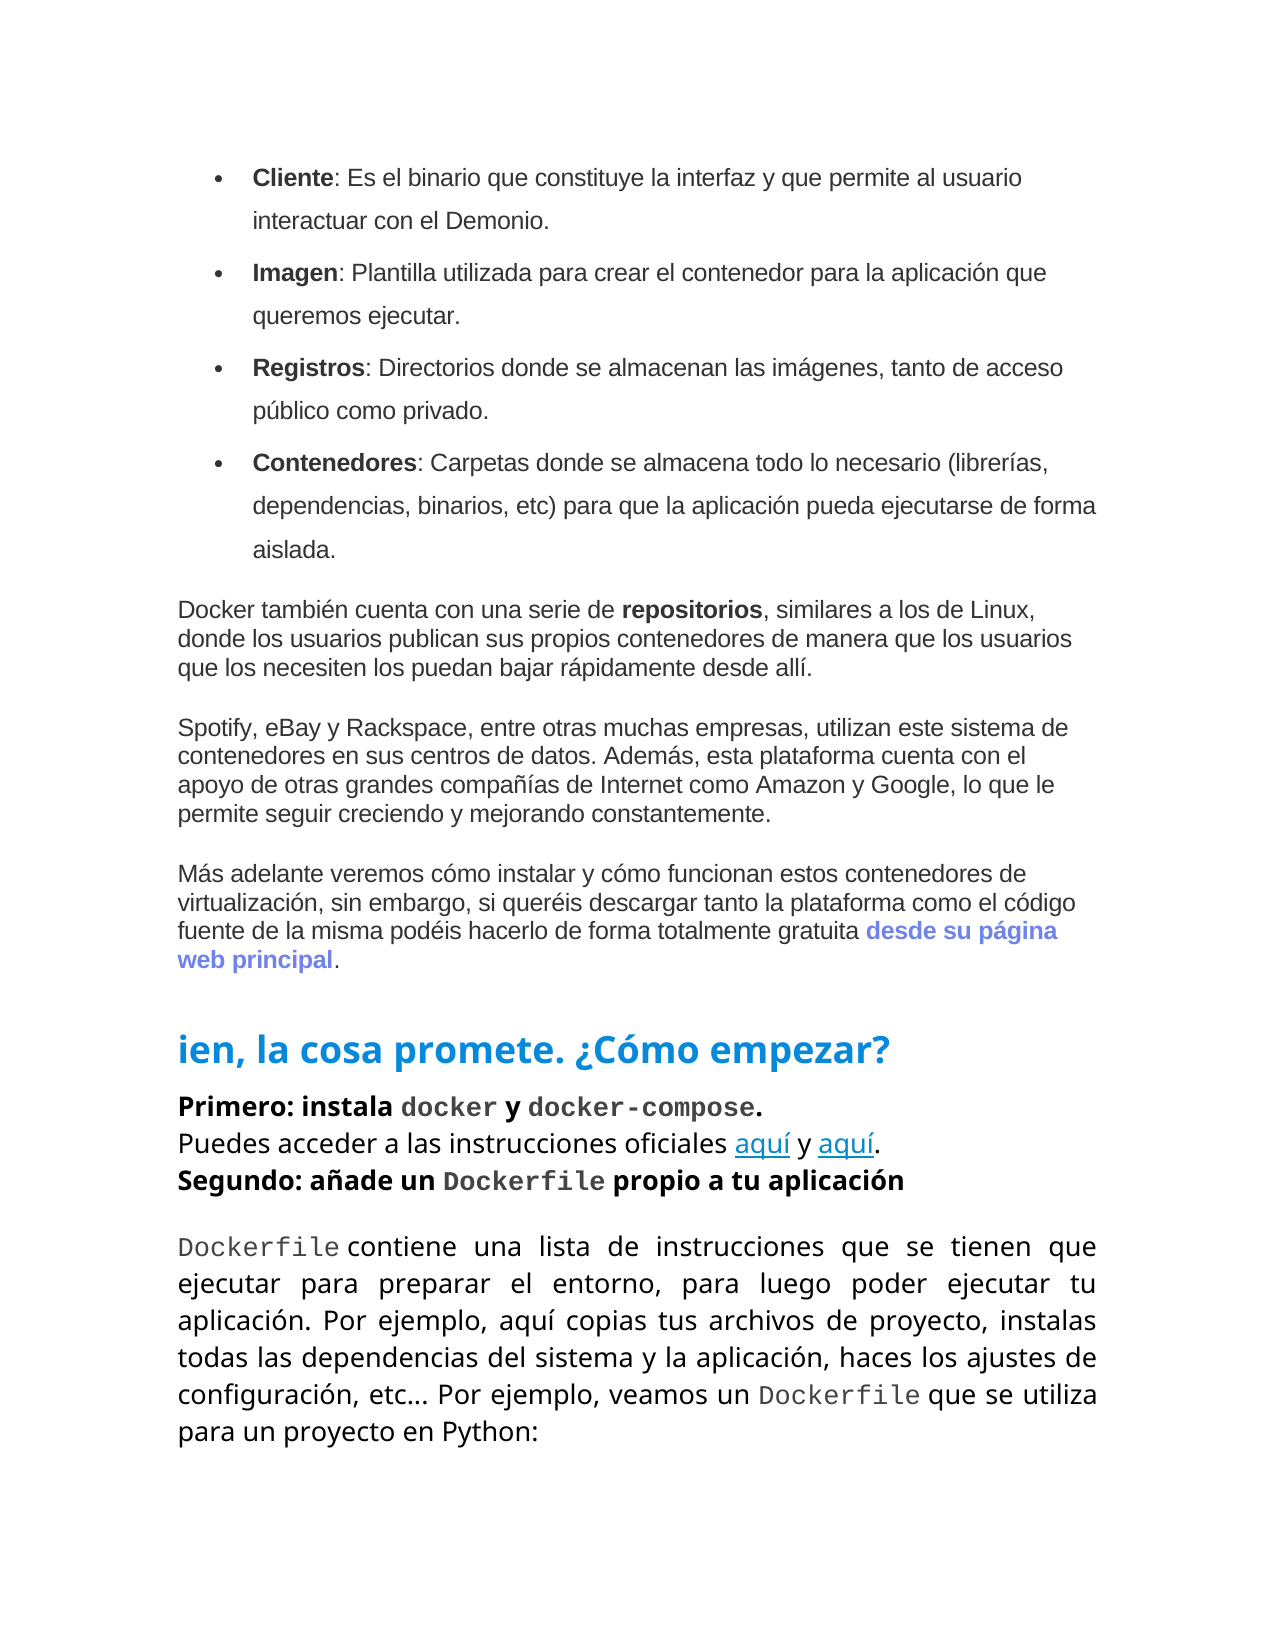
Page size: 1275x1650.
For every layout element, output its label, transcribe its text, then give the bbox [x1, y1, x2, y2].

list Registros: Directorios donde se almacenan las imágenes, tanto de acceso público como privado. [215, 338, 1098, 425]
list Cliente: Es el binario que constituye la interfaz y que permite al usuario interactuar con el Demonio. [215, 148, 1098, 235]
text Dockerfile contiene una lista de instrucciones que se tienen que ejecutar para preparar el entorno, para luego poder ejecutar tu aplicación. Por ejemplo, aquí copias tus archivos de proyecto, instalas todas las dependencias del sistema y la aplicación, haces los ajustes de configuración, etc... Por ejemplo, veamos un Dockerfile que se utiliza para un proyecto en Python: [177, 1228, 1098, 1449]
text Docker también cuenta con una serie de repositorios, similares a los de Linux, donde los usuarios publican sus propios contenedores de manera que los usuarios que los necesiten los puedan bajar rápidamente desde allí. [177, 595, 1098, 681]
text Primero: instala docker y docker-compose. [177, 1087, 1098, 1124]
list Contenedores: Carpetas donde se almacena todo lo necesario (librerías, dependencias, binarios, etc) para que la aplicación pueda ejecutarse de forma aislada. [215, 433, 1098, 564]
text Puedes acceder a las instrucciones oficiales aquí y aquí. [177, 1124, 1098, 1161]
list Imagen: Plantilla utilizada para crear el contenedor para la aplicación que queremos ejecutar. [215, 243, 1098, 330]
subtitle ien, la cosa promete. ¿Cómo empezar? [177, 1024, 1098, 1075]
text Más adelante veremos cómo instalar y cómo funcionan estos contenedores de virtualización, sin embargo, si queréis descargar tanto la plataforma como el código fuente de la misma podéis hacerlo de forma totalmente gratuita desde su página web principal. [177, 859, 1098, 974]
text Spotify, eBay y Rackspace, entre otras muchas empresas, utilizan este sistema de contenedores en sus centros de datos. Además, esta plataforma cuenta con el apoyo de otras grandes compañías de Internet como Amazon y Google, lo que le permite seguir creciendo y mejorando constantemente. [177, 713, 1098, 828]
text Segundo: añade un Dockerfile propio a tu aplicación [177, 1161, 1098, 1198]
